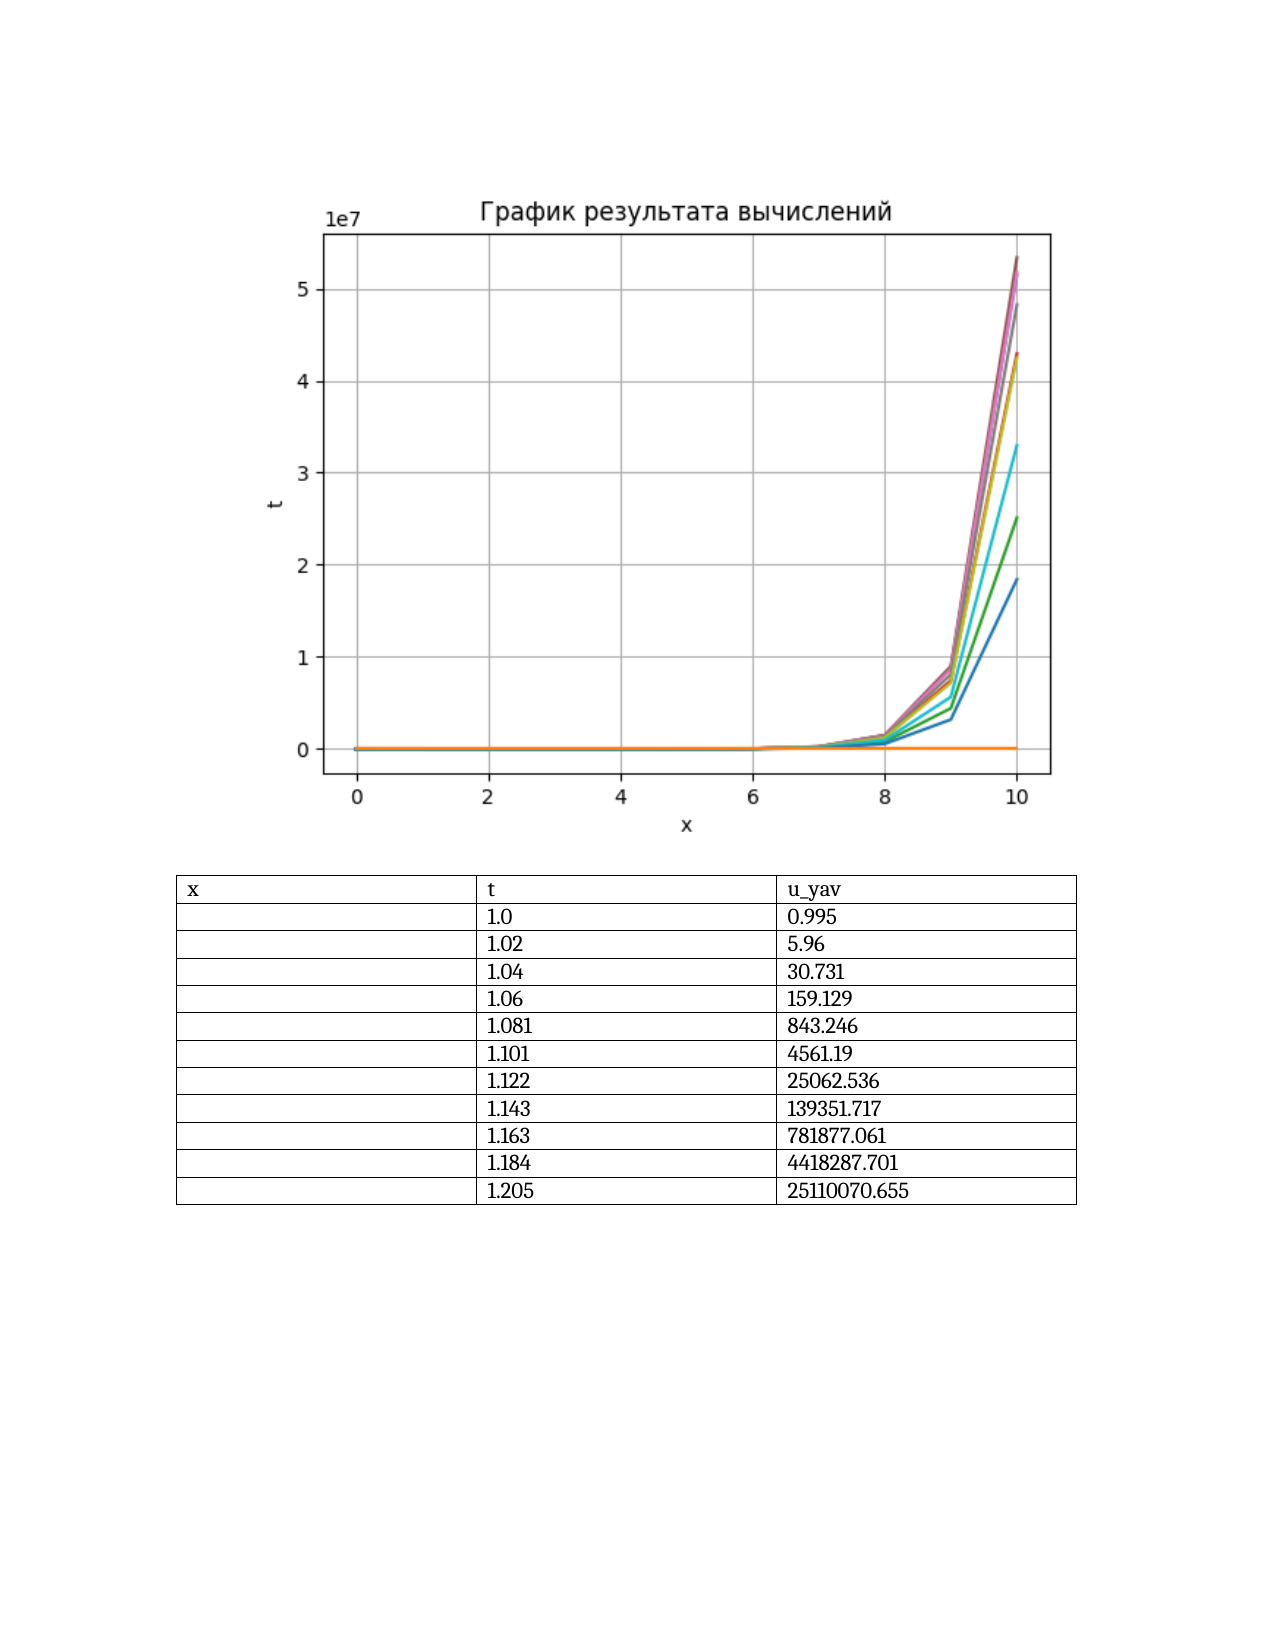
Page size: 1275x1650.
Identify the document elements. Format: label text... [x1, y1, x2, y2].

table_cell 30.731 [777, 959, 1076, 985]
table_cell [177, 959, 476, 985]
table_cell 25110070.655 [777, 1178, 1076, 1204]
table_cell 1.06 [477, 986, 776, 1012]
table_cell 4561.19 [777, 1041, 1076, 1067]
table_cell 1.184 [477, 1150, 776, 1177]
table_cell [177, 1068, 476, 1094]
table_cell 5.96 [777, 931, 1076, 957]
table_cell 1.163 [477, 1123, 776, 1149]
table_cell 1.04 [477, 959, 776, 985]
table_cell [177, 1041, 476, 1067]
table_cell [177, 1095, 476, 1122]
table_cell 843.246 [777, 1013, 1076, 1039]
picture [206, 150, 1144, 851]
table_cell [177, 1150, 476, 1177]
table_header t [477, 876, 776, 903]
table_cell 1.081 [477, 1013, 776, 1039]
table_cell 1.122 [477, 1068, 776, 1094]
table_cell 1.0 [477, 904, 776, 930]
table_cell 25062.536 [777, 1068, 1076, 1094]
table_cell 1.02 [477, 931, 776, 957]
table_cell 1.101 [477, 1041, 776, 1067]
table_cell 159.129 [777, 986, 1076, 1012]
table_header u_yav [777, 876, 1076, 903]
table_cell 1.143 [477, 1095, 776, 1122]
table_cell 0.995 [777, 904, 1076, 930]
table_cell [177, 1178, 476, 1204]
table_cell [177, 1123, 476, 1149]
table_cell [177, 986, 476, 1012]
table_cell 781877.061 [777, 1123, 1076, 1149]
table_cell 1.205 [477, 1178, 776, 1204]
table_cell 139351.717 [777, 1095, 1076, 1122]
table_cell [177, 931, 476, 957]
table_header x [177, 876, 476, 903]
table_cell [177, 1013, 476, 1039]
table_cell [177, 904, 476, 930]
table_cell 4418287.701 [777, 1150, 1076, 1177]
